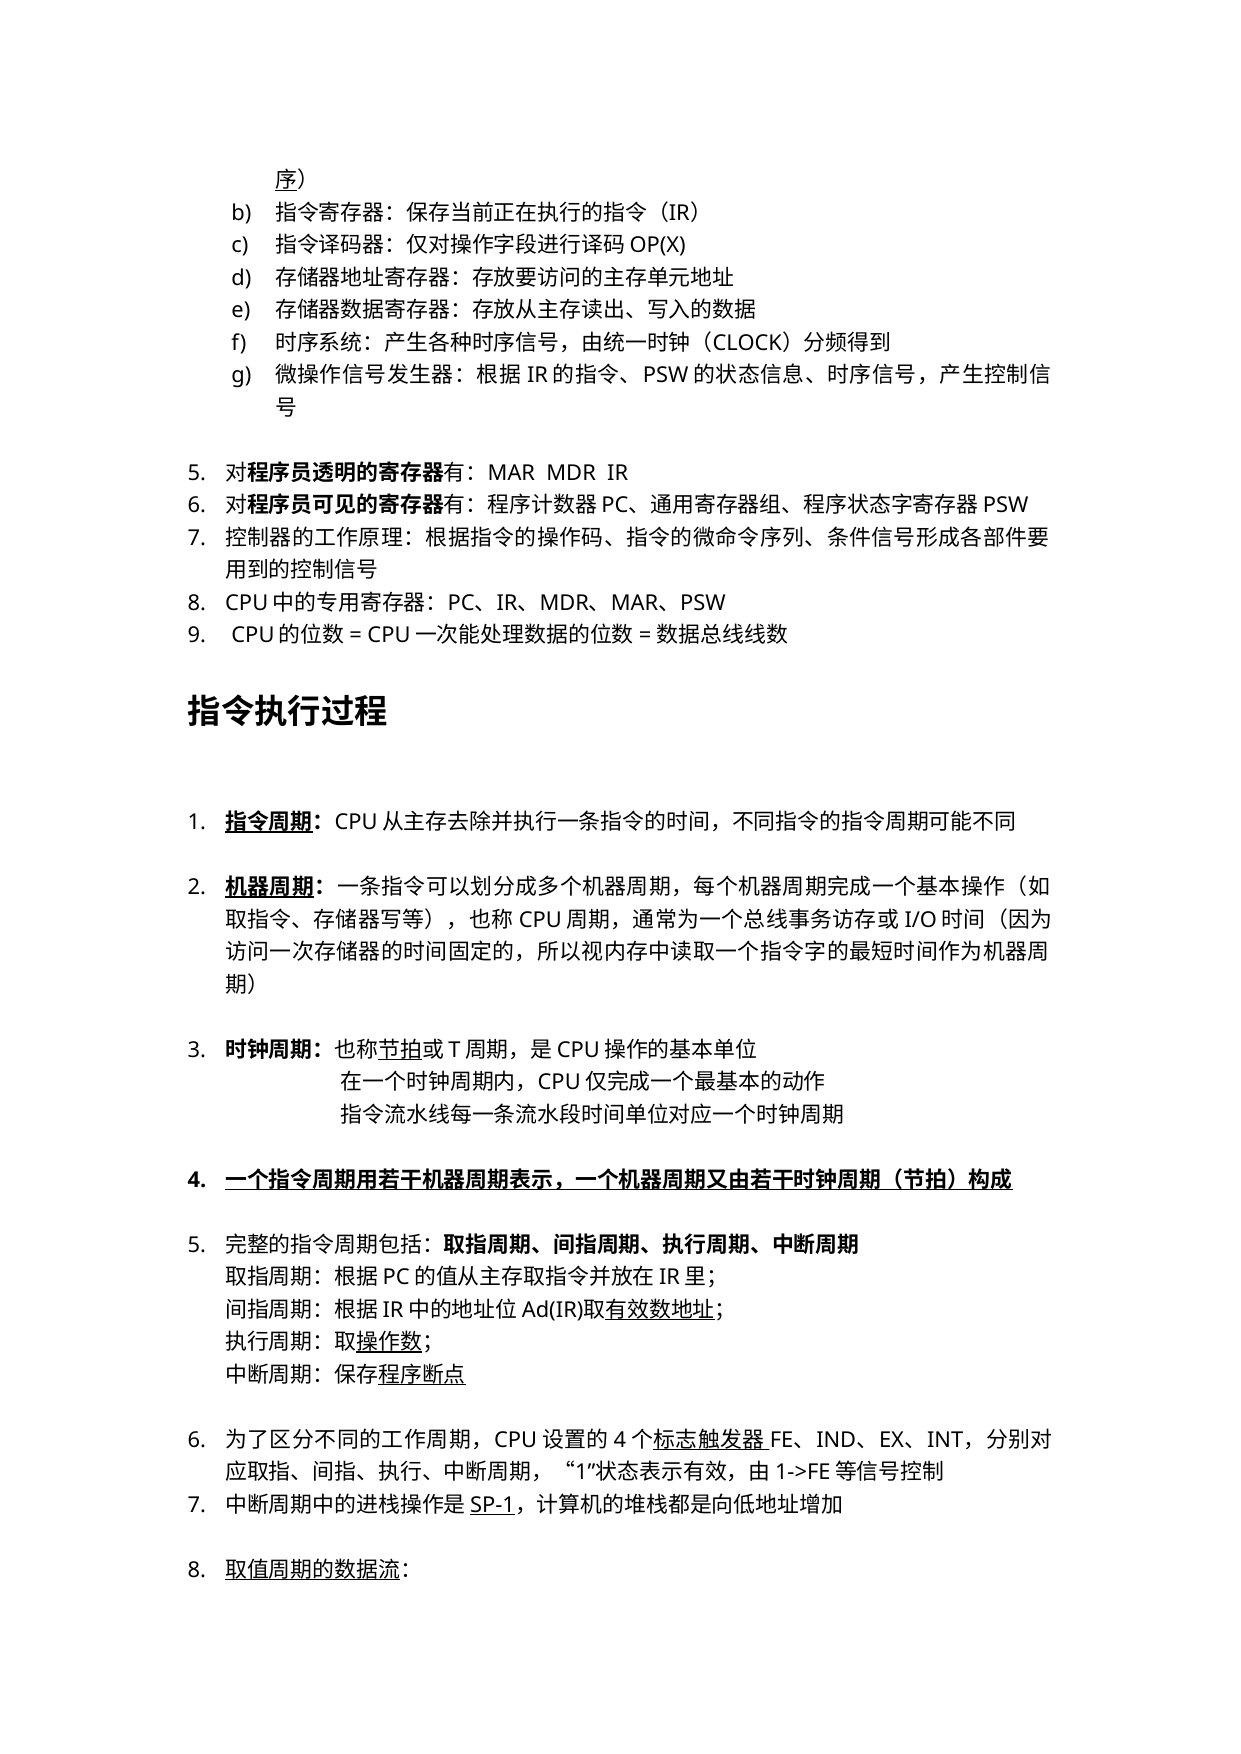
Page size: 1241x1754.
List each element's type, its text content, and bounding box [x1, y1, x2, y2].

list 存储器数据寄存器：存放从主存读出、写入的数据 [231, 292, 1053, 324]
list 取值周期的数据流： [187, 1551, 1053, 1584]
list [231, 162, 1053, 194]
list 对程序员透明的寄存器有：MAR MDR IR [187, 454, 1053, 487]
text 9. CPU的位数 = CPU一次能处理数据的位数 = 数据总线线数 [187, 617, 1053, 649]
list 存储器地址寄存器：存放要访问的主存单元地址 [231, 259, 1053, 292]
list 指令译码器：仅对操作字段进行译码OP(X) [231, 227, 1053, 259]
subtitle 指令执行过程 [187, 677, 1053, 742]
list 微操作信号发生器：根据IR的指令、PSW的状态信息、时序信号，产生控制信号 [231, 357, 1053, 422]
list 指令周期：CPU从主存去除并执行一条指令的时间，不同指令的指令周期可能不同 [187, 804, 1053, 836]
list 时钟周期：也称节拍或T周期，是CPU操作的基本单位 [187, 1031, 1053, 1064]
list 中断周期中的进栈操作是SP-1，计算机的堆栈都是向低地址增加 [187, 1486, 1053, 1519]
list 执行周期：取操作数； [225, 1324, 1053, 1356]
list 控制器的工作原理：根据指令的操作码、指令的微命令序列、条件信号形成各部件要用到的控制信号 [187, 519, 1053, 584]
list 间指周期：根据IR中的地址位Ad(IR)取有效数地址； [225, 1291, 1053, 1324]
list CPU中的专用寄存器：PC、IR、MDR、MAR、PSW [187, 584, 1053, 617]
list 一个指令周期用若干机器周期表示，一个机器周期又由若干时钟周期（节拍）构成 [187, 1161, 1053, 1194]
list 时序系统：产生各种时序信号，由统一时钟（CLOCK）分频得到 [231, 324, 1053, 357]
list 机器周期：一条指令可以划分成多个机器周期，每个机器周期完成一个基本操作（如取指令、存储器写等），也称CPU周期，通常为一个总线事务访存或I/O时间（因为访问一次存储器的时间固定的，所以视内存中读取一个指令字的最短时间作为机器周期） [187, 869, 1053, 999]
list 为了区分不同的工作周期，CPU设置的4个标志触发器FE、IND、EX、INT，分别对应取指、间指、执行、中断周期，“1”状态表示有效，由1->FE等信号控制 [187, 1421, 1053, 1486]
list 中断周期：保存程序断点 [225, 1356, 1053, 1389]
list 对程序员可见的寄存器有：程序计数器PC、通用寄存器组、程序状态字寄存器PSW [187, 487, 1053, 519]
list 完整的指令周期包括：取指周期、间指周期、执行周期、中断周期 [187, 1226, 1053, 1259]
text 取指周期：根据PC的值从主存取指令并放在IR里； [187, 1259, 1053, 1291]
list 在一个时钟周期内，CPU仅完成一个最基本的动作 [319, 1064, 1053, 1096]
list 指令寄存器：保存当前正在执行的指令（IR） [231, 194, 1053, 227]
list 指令流水线每一条流水段时间单位对应一个时钟周期 [319, 1096, 1053, 1129]
